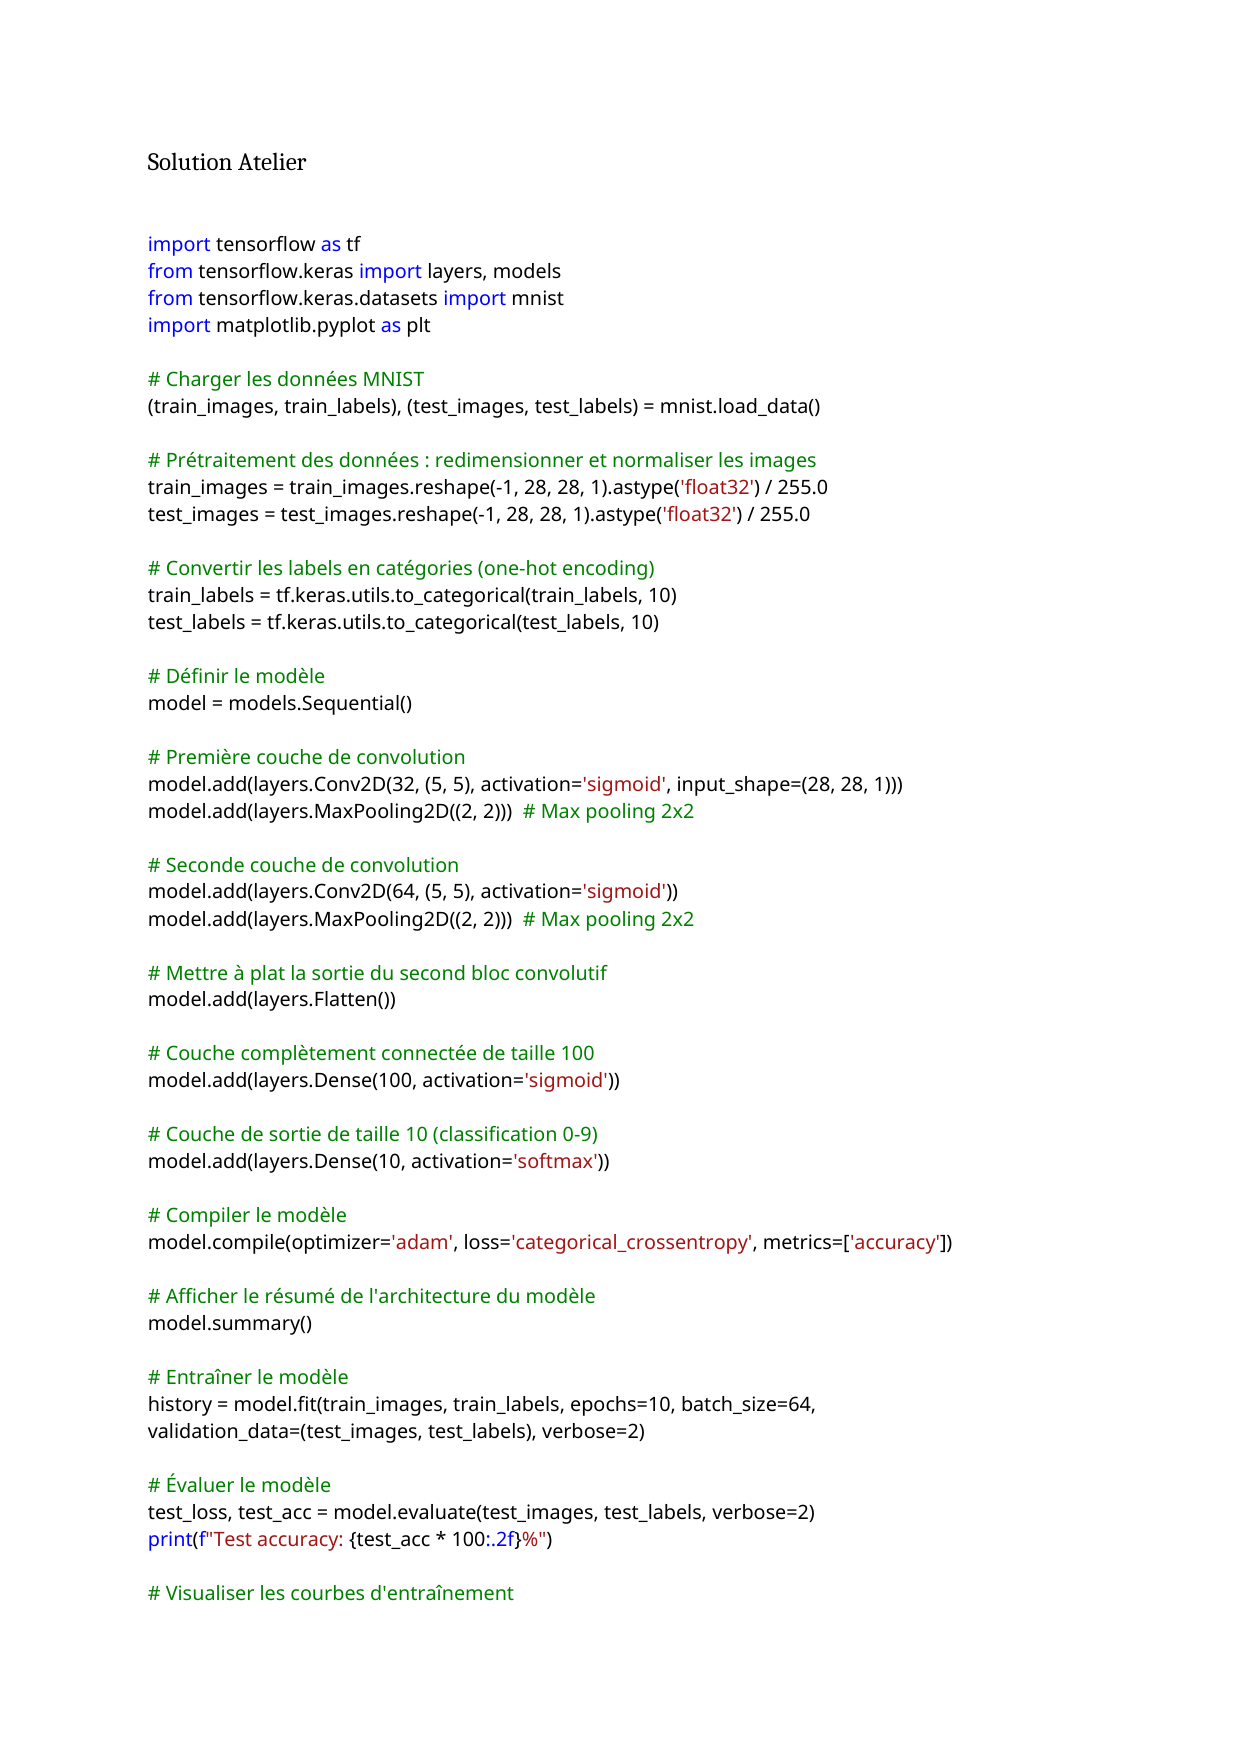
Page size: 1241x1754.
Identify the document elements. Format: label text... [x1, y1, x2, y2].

text test_images = test_images.reshape(-1, 28, 28, 1).astype('float32') / 255.0 [148, 500, 1093, 527]
text train_labels = tf.keras.utils.to_categorical(train_labels, 10) [148, 581, 1093, 608]
text test_labels = tf.keras.utils.to_categorical(test_labels, 10) [148, 608, 1093, 635]
text # Couche complètement connectée de taille 100 [148, 1040, 1093, 1067]
text import tensorflow as tf [148, 230, 1093, 257]
text # Convertir les labels en catégories (one-hot encoding) [148, 554, 1093, 581]
text # Évaluer le modèle [148, 1471, 1093, 1498]
text # Mettre à plat la sortie du second bloc convolutif [148, 959, 1093, 986]
text history = model.fit(train_images, train_labels, epochs=10, batch_size=64, validation_data=(test_images, test_labels), verbose=2) [148, 1390, 1093, 1444]
text import matplotlib.pyplot as plt [148, 311, 1093, 338]
text # Visualiser les courbes d'entraînement [148, 1579, 1093, 1606]
text train_images = train_images.reshape(-1, 28, 28, 1).astype('float32') / 255.0 [148, 473, 1093, 500]
text # Définir le modèle [148, 662, 1093, 689]
text from tensorflow.keras.datasets import mnist [148, 284, 1093, 311]
text model = models.Sequential() [148, 689, 1093, 716]
text # Première couche de convolution [148, 743, 1093, 770]
text Solution Atelier [148, 148, 1093, 176]
text model.summary() [148, 1309, 1093, 1336]
text model.add(layers.Dense(100, activation='sigmoid')) [148, 1067, 1093, 1094]
text # Couche de sortie de taille 10 (classification 0-9) [148, 1121, 1093, 1148]
text # Entraîner le modèle [148, 1363, 1093, 1390]
text test_loss, test_acc = model.evaluate(test_images, test_labels, verbose=2) [148, 1498, 1093, 1525]
text model.add(layers.MaxPooling2D((2, 2))) # Max pooling 2x2 [148, 797, 1093, 824]
text # Afficher le résumé de l'architecture du modèle [148, 1282, 1093, 1309]
text print(f"Test accuracy: {test_acc * 100:.2f}%") [148, 1525, 1093, 1552]
text model.add(layers.Flatten()) [148, 986, 1093, 1013]
text model.add(layers.Conv2D(32, (5, 5), activation='sigmoid', input_shape=(28, 28, 1))) [148, 770, 1093, 797]
text model.add(layers.MaxPooling2D((2, 2))) # Max pooling 2x2 [148, 905, 1093, 932]
text # Compiler le modèle [148, 1202, 1093, 1228]
text model.compile(optimizer='adam', loss='categorical_crossentropy', metrics=['accuracy']) [148, 1228, 1093, 1256]
text from tensorflow.keras import layers, models [148, 257, 1093, 284]
text model.add(layers.Dense(10, activation='softmax')) [148, 1148, 1093, 1174]
text model.add(layers.Conv2D(64, (5, 5), activation='sigmoid')) [148, 878, 1093, 905]
text # Seconde couche de convolution [148, 851, 1093, 878]
text (train_images, train_labels), (test_images, test_labels) = mnist.load_data() [148, 392, 1093, 419]
text # Charger les données MNIST [148, 365, 1093, 392]
text # Prétraitement des données : redimensionner et normaliser les images [148, 446, 1093, 473]
